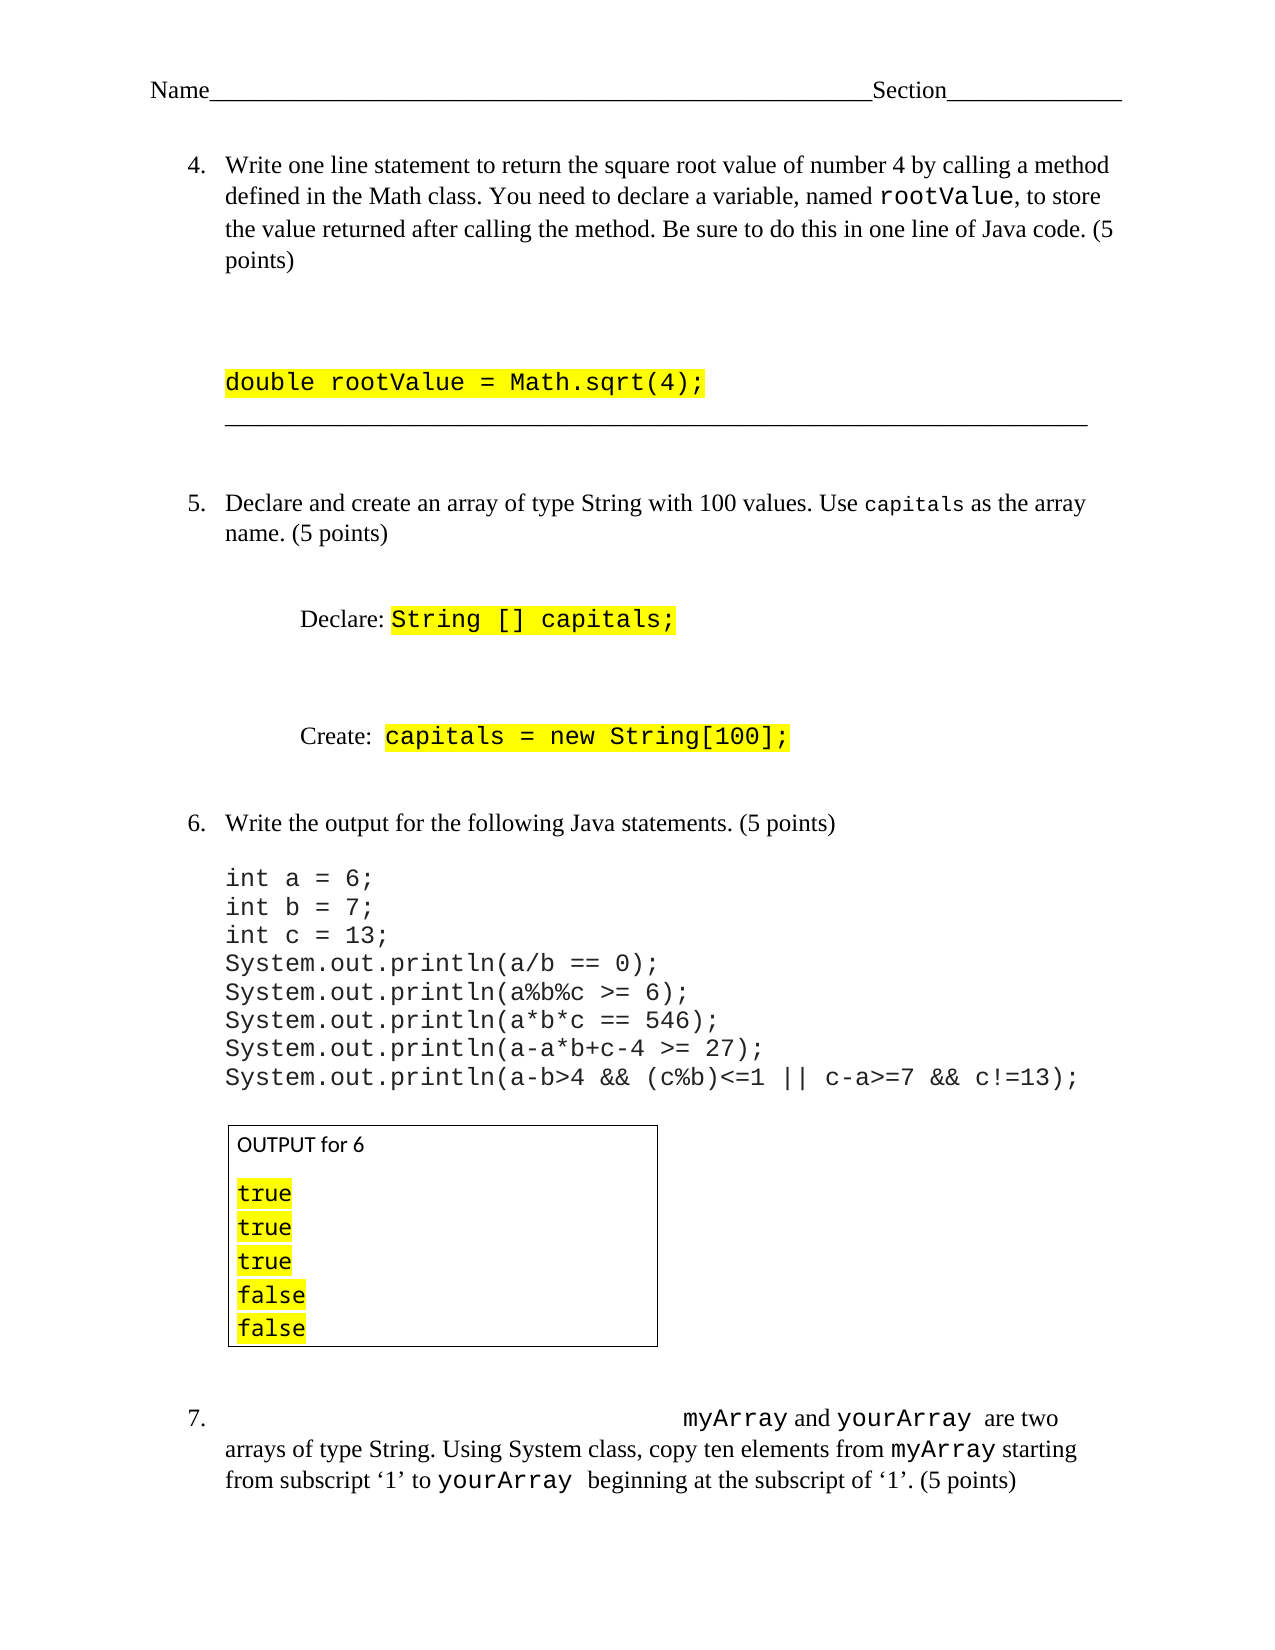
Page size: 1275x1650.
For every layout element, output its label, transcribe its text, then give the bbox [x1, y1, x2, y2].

text System.out.println(a-b>4 && (c%b)<=1 || c-a>=7 && c!=13); [225, 1064, 1125, 1093]
text System.out.println(a*b*c == 546); [225, 1008, 1125, 1036]
list myArray and yourArray are two arrays of type String. Using System class, copy ten elements from myArray starting from subscript ‘1’ to yourArray beginning at the subscript of ‘1’. (5 points) [187, 1403, 1125, 1496]
text System.out.println(a%b%c >= 6); [187, 979, 1125, 1008]
text int a = 6; [225, 866, 1125, 894]
list double rootValue = Math.sqrt(4); _____________________________________________________________________ [225, 369, 1125, 429]
text System.out.println(a/b == 0); [187, 951, 1125, 979]
text Create: capitals = new String[100]; [225, 721, 1125, 752]
list Declare and create an array of type String with 100 values. Use capitals as the array name. (5 points) [187, 488, 1125, 547]
list Write the output for the following Java statements. (5 points) [187, 808, 1125, 837]
text int b = 7; [187, 894, 1125, 923]
text System.out.println(a-a*b+c-4 >= 27); [225, 1036, 1125, 1064]
text int c = 13; [187, 923, 1125, 951]
list Write one line statement to return the square root value of number 4 by calling a method defined in the Math class. You need to declare a variable, named rootValue, to store the value returned after calling the method. Be sure to do this in one line of Java code. (5 points) [187, 150, 1125, 274]
text Declare: String [] capitals; [225, 604, 1125, 635]
